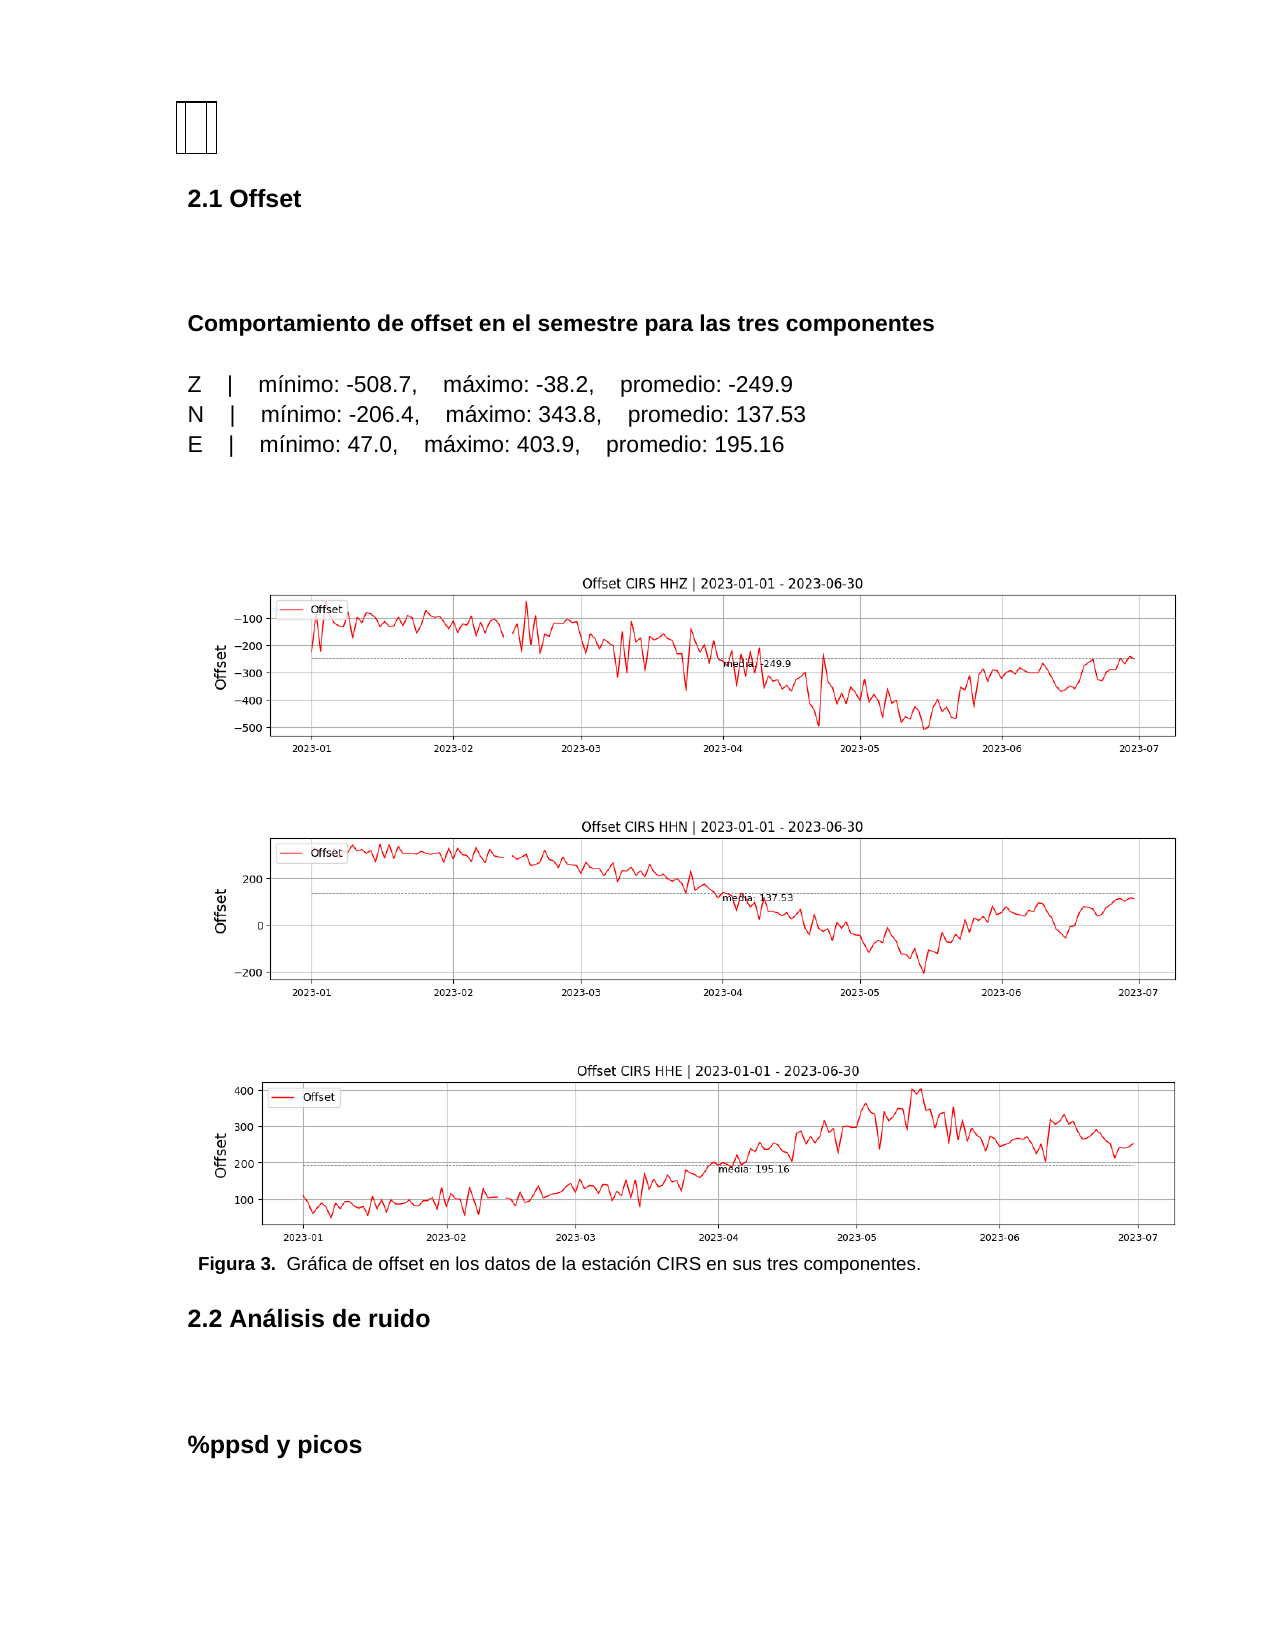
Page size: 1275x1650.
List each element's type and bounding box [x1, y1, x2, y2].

text [187, 153, 1087, 1492]
picture [206, 1008, 1182, 1250]
picture [206, 765, 1182, 1005]
picture [206, 521, 1182, 761]
